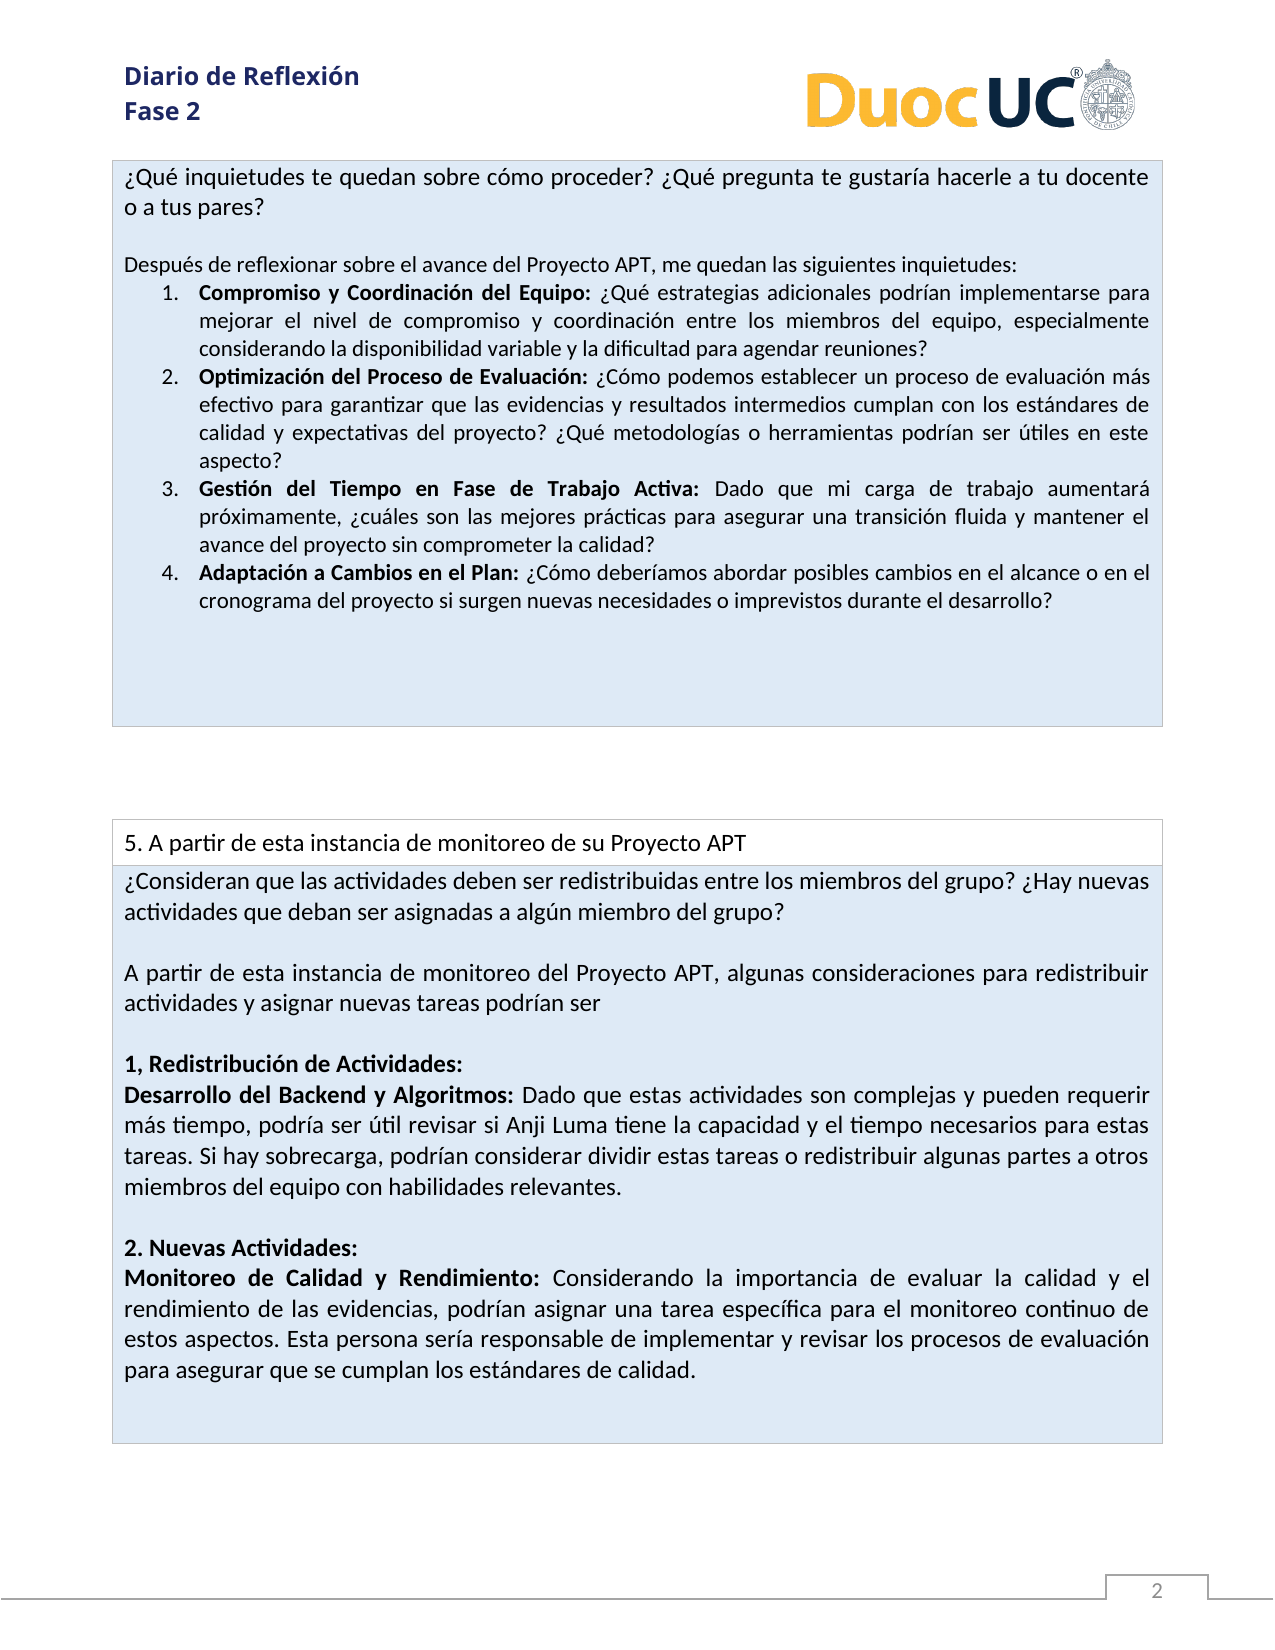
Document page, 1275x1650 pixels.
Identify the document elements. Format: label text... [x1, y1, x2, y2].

picture [807, 59, 1135, 130]
table_cell ¿Consideran que las actividades deben ser redistribuidas entre los miembros del grupo? ¿Hay nuevas actividades que deban ser asignadas a algún miembro del grupo? A partir de esta instancia de monitoreo del Proyecto APT, algunas consideraciones para redistribuir actividades y asignar nuevas tareas podrían ser 1, Redistribución de Actividades: Desarrollo del Backend y Algoritmos: Dado que estas actividades son complejas y pueden requerir más tiempo, podría ser útil revisar si Anji Luma tiene la capacidad y el tiempo necesarios para estas tareas. Si hay sobrecarga, podrían considerar dividir estas tareas o redistribuir algunas partes a otros miembros del equipo con habilidades relevantes. 2. Nuevas Actividades: Monitoreo de Calidad y Rendimiento: Considerando la importancia de evaluar la calidad y el rendimiento de las evidencias, podrían asignar una tarea específica para el monitoreo continuo de estos aspectos. Esta persona sería responsable de implementar y revisar los procesos de evaluación para asegurar que se cumplan los estándares de calidad. [113, 866, 1162, 1443]
table_header 5. A partir de esta instancia de monitoreo de su Proyecto APT [113, 820, 1162, 864]
table_cell ¿Qué inquietudes te quedan sobre cómo proceder? ¿Qué pregunta te gustaría hacerle a tu docente o a tus pares? Después de reflexionar sobre el avance del Proyecto APT, me quedan las siguientes inquietudes: Compromiso y Coordinación del Equipo: ¿Qué estrategias adicionales podrían implementarse para mejorar el nivel de compromiso y coordinación entre los miembros del equipo, especialmente considerando la disponibilidad variable y la dificultad para agendar reuniones? Optimización del Proceso de Evaluación: ¿Cómo podemos establecer un proceso de evaluación más efectivo para garantizar que las evidencias y resultados intermedios cumplan con los estándares de calidad y expectativas del proyecto? ¿Qué metodologías o herramientas podrían ser útiles en este aspecto? Gestión del Tiempo en Fase de Trabajo Activa: Dado que mi carga de trabajo aumentará próximamente, ¿cuáles son las mejores prácticas para asegurar una transición fluida y mantener el avance del proyecto sin comprometer la calidad? Adaptación a Cambios en el Plan: ¿Cómo deberíamos abordar posibles cambios en el alcance o en el cronograma del proyecto si surgen nuevas necesidades o imprevistos durante el desarrollo? [113, 161, 1162, 726]
